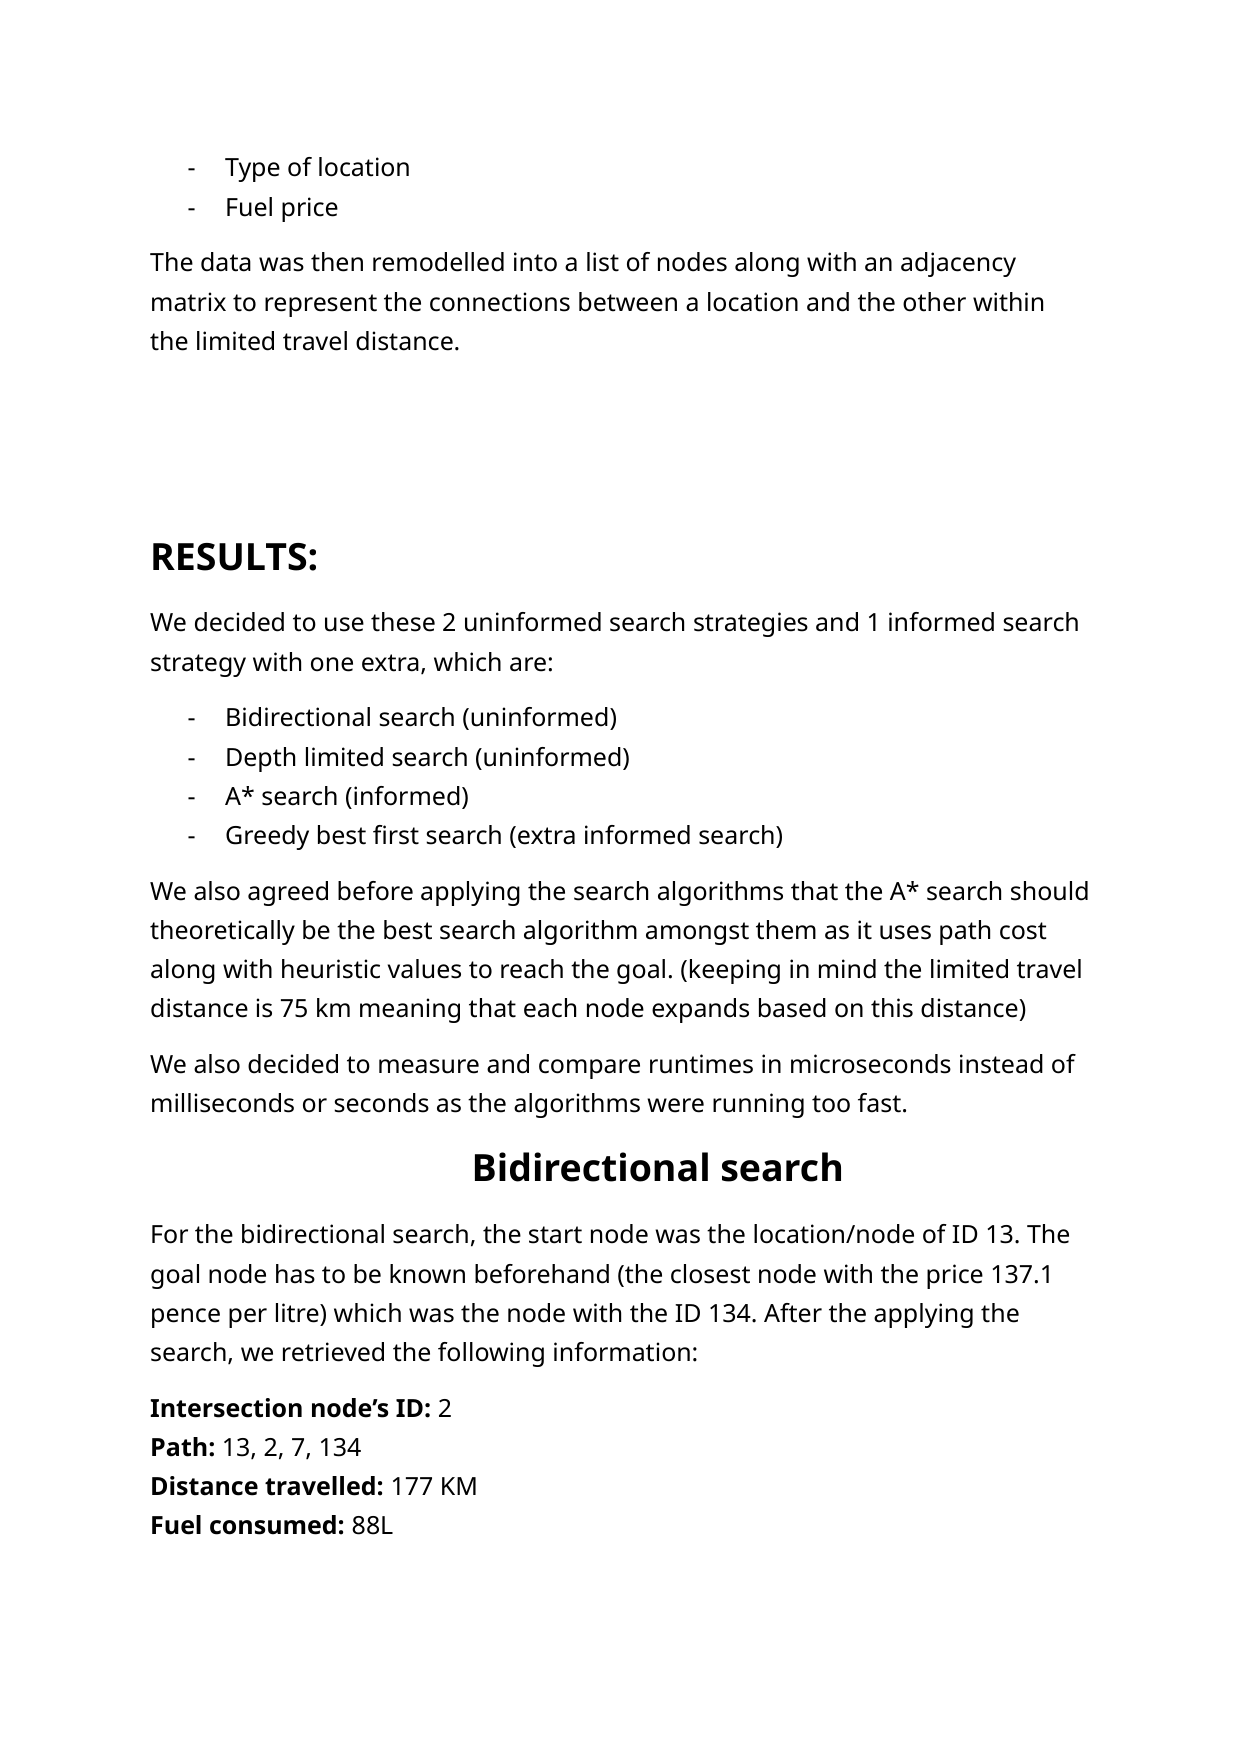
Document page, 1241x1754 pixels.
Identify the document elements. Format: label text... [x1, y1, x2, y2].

list Bidirectional search (uninformed) [187, 700, 1090, 734]
text RESULTS: [150, 530, 1090, 581]
text For the bidirectional search, the start node was the location/node of ID 13. The goal node has to be known beforehand (the closest node with the price 137.1 pence per litre) which was the node with the ID 134. After the applying the search, we retrieved the following information: [150, 1217, 1090, 1369]
text We also agreed before applying the search algorithms that the A* search should theoretically be the best search algorithm amongst them as it uses path cost along with heuristic values to reach the goal. (keeping in mind the limited travel distance is 75 km meaning that each node expands based on this distance) [150, 873, 1090, 1025]
list A* search (informed) [187, 778, 1090, 812]
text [150, 1390, 1090, 1542]
text We also decided to measure and compare runtimes in microseconds instead of milliseconds or seconds as the algorithms were running too fast. [150, 1047, 1090, 1120]
list Bidirectional search [225, 1142, 1090, 1193]
text We decided to use these 2 uninformed search strategies and 1 informed search strategy with one extra, which are: [150, 605, 1090, 678]
list Fuel price [187, 189, 1090, 223]
list Type of location [187, 150, 1090, 184]
list Depth limited search (uninformed) [187, 739, 1090, 773]
list Greedy best first search (extra informed search) [187, 818, 1090, 852]
text The data was then remodelled into a list of nodes along with an adjacency matrix to represent the connections between a location and the other within the limited travel distance. [150, 245, 1090, 357]
